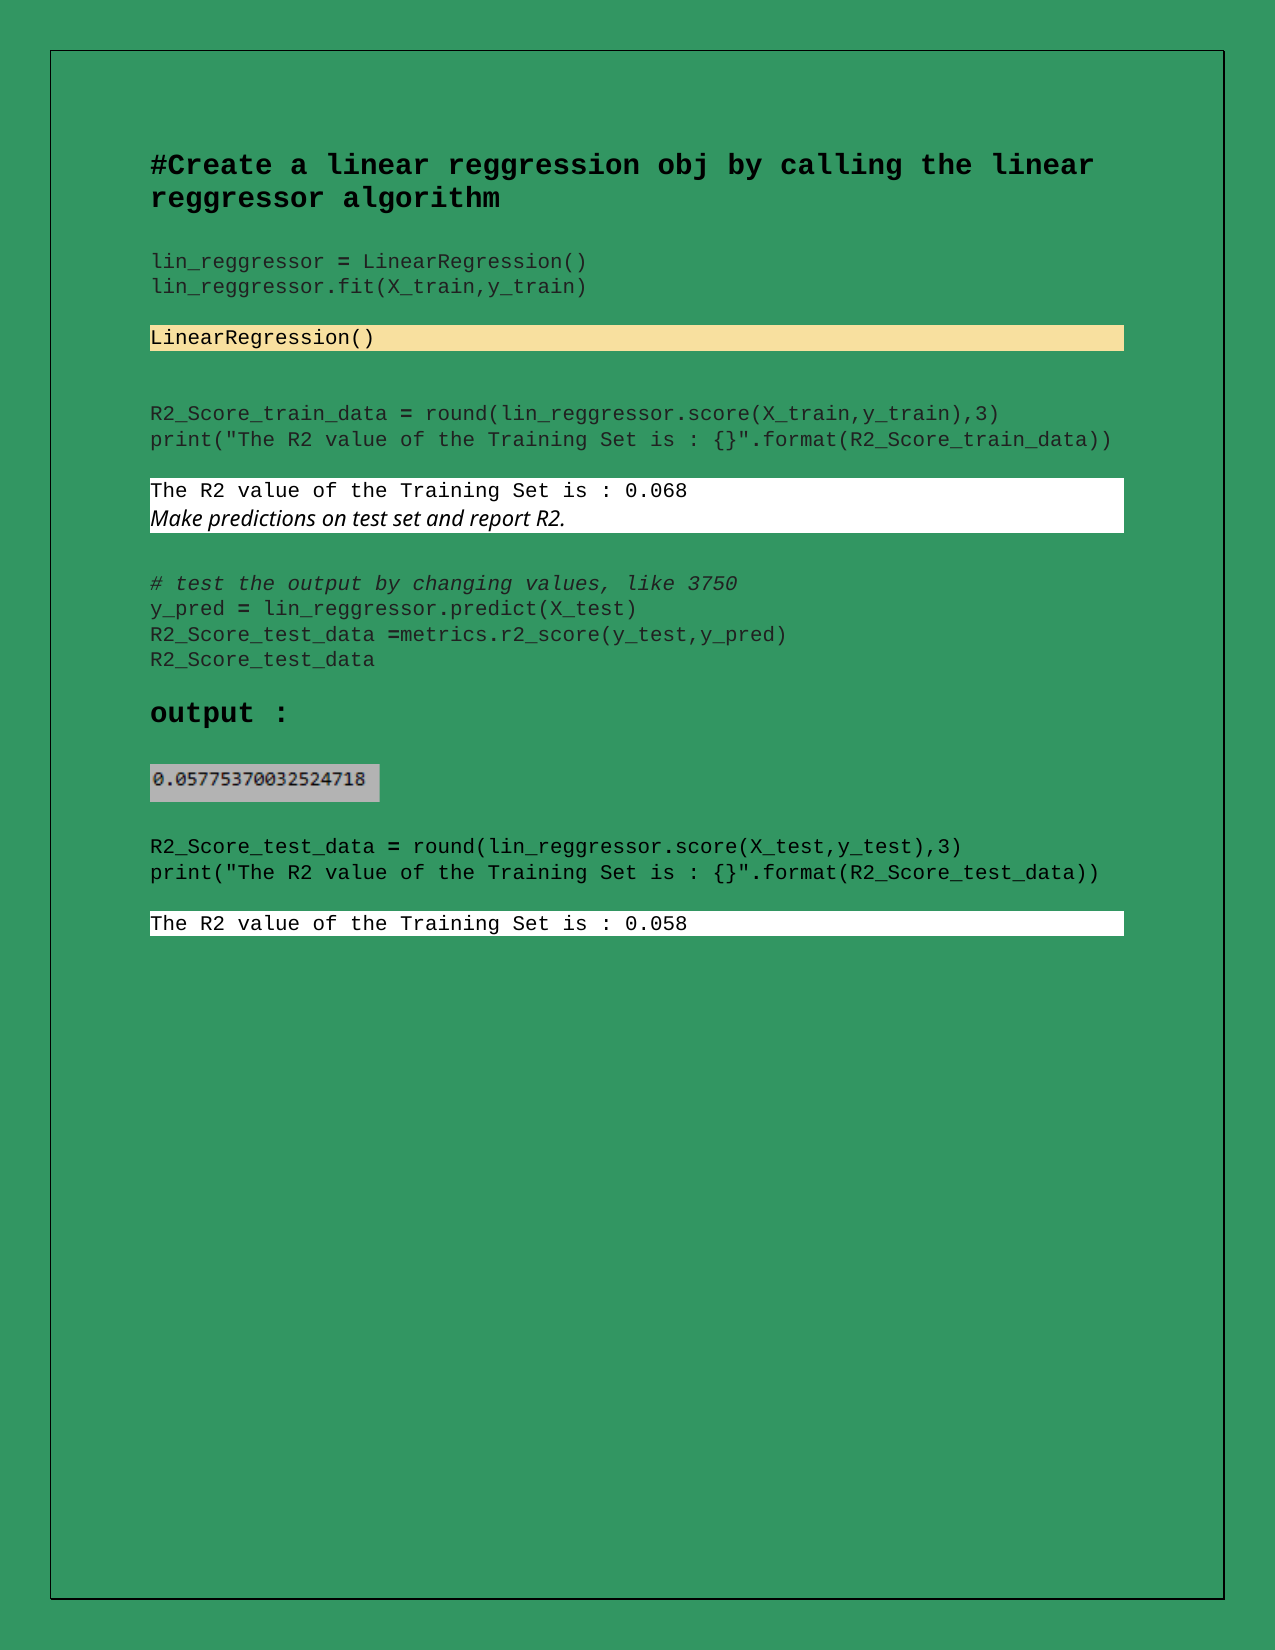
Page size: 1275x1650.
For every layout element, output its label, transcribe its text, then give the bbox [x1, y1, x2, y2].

text The R2 value of the Training Set is : 0.058 [150, 911, 1124, 936]
text R2_Score_test_data = round(lin_reggressor.score(X_test,y_test),3) [150, 834, 1124, 860]
text print("The R2 value of the Training Set is : {}".format(R2_Score_train_data)) [150, 427, 1124, 452]
text Make predictions on test set and report R2. [150, 503, 1124, 533]
text #Create a linear reggression obj by calling the linear reggressor algorithm [150, 150, 1124, 216]
text R2_Score_test_data =metrics.r2_score(y_test,y_pred) [150, 622, 1124, 647]
text output : [150, 698, 1124, 731]
text lin_reggressor.fit(X_train,y_train) [150, 274, 1124, 300]
text lin_reggressor = LinearRegression() [150, 249, 1124, 274]
text y_pred = lin_reggressor.predict(X_test) [150, 596, 1124, 622]
text R2_Score_train_data = round(lin_reggressor.score(X_train,y_train),3) [150, 402, 1124, 427]
text The R2 value of the Training Set is : 0.068 [150, 478, 1124, 503]
text print("The R2 value of the Training Set is : {}".format(R2_Score_test_data)) [150, 860, 1124, 885]
text LinearRegression() [150, 325, 1124, 351]
text # test the output by changing values, like 3750 [150, 571, 1124, 596]
text R2_Score_test_data [150, 647, 1124, 673]
